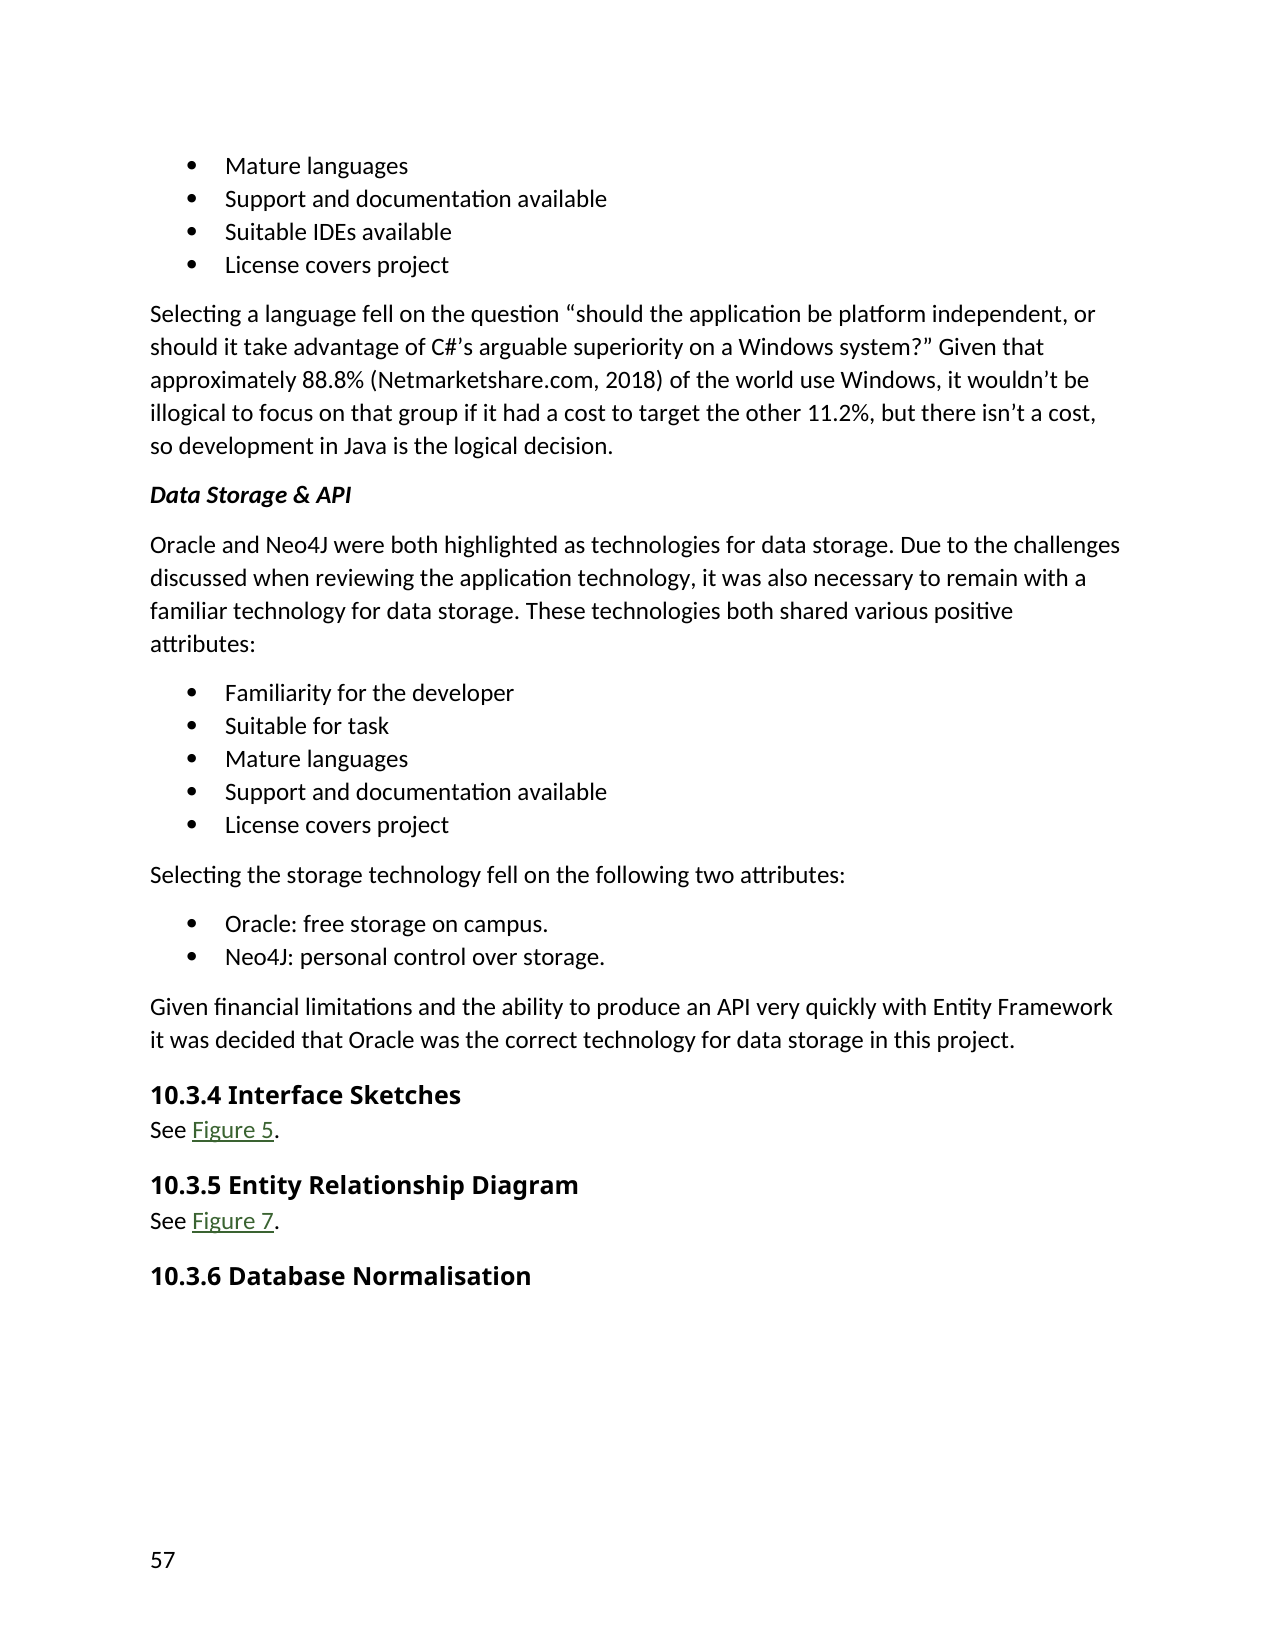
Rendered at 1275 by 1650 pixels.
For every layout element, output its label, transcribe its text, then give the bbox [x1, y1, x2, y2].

list Support and documentation available [187, 776, 1125, 807]
text Given financial limitations and the ability to produce an API very quickly with Entity Framework it was decided that Oracle was the correct technology for data storage in this project. [150, 991, 1125, 1054]
text Oracle and Neo4J were both highlighted as technologies for data storage. Due to the challenges discussed when reviewing the application technology, it was also necessary to remain with a familiar technology for data storage. These technologies both shared various positive attributes: [150, 529, 1125, 658]
text Data Storage & API [150, 479, 1125, 510]
subtitle 10.3.4 Interface Sketches [150, 1077, 1125, 1112]
text Selecting the storage technology fell on the following two attributes: [150, 859, 1125, 889]
list Familiarity for the developer [187, 677, 1125, 708]
text See Figure 7. [150, 1205, 1125, 1235]
list License covers project [187, 809, 1125, 840]
list Mature languages [187, 743, 1125, 774]
text Selecting a language fell on the question “should the application be platform independent, or should it take advantage of C#’s arguable superiority on a Windows system?” Given that approximately 88.8% (Netmarketshare.com, 2018) of the world use Windows, it wouldn’t be illogical to focus on that group if it had a cost to target the other 11.2%, but there isn’t a cost, so development in Java is the logical decision. [150, 298, 1125, 461]
list License covers project [187, 249, 1125, 279]
list Mature languages [187, 150, 1125, 181]
list Suitable IDEs available [187, 216, 1125, 246]
list Neo4J: personal control over storage. [187, 941, 1125, 972]
subtitle 10.3.5 Entity Relationship Diagram [150, 1168, 1125, 1202]
subtitle 10.3.6 Database Normalisation [150, 1258, 1125, 1293]
list Support and documentation available [187, 183, 1125, 213]
text See Figure 5. [150, 1114, 1125, 1145]
list Oracle: free storage on campus. [187, 908, 1125, 939]
list Suitable for task [187, 710, 1125, 741]
